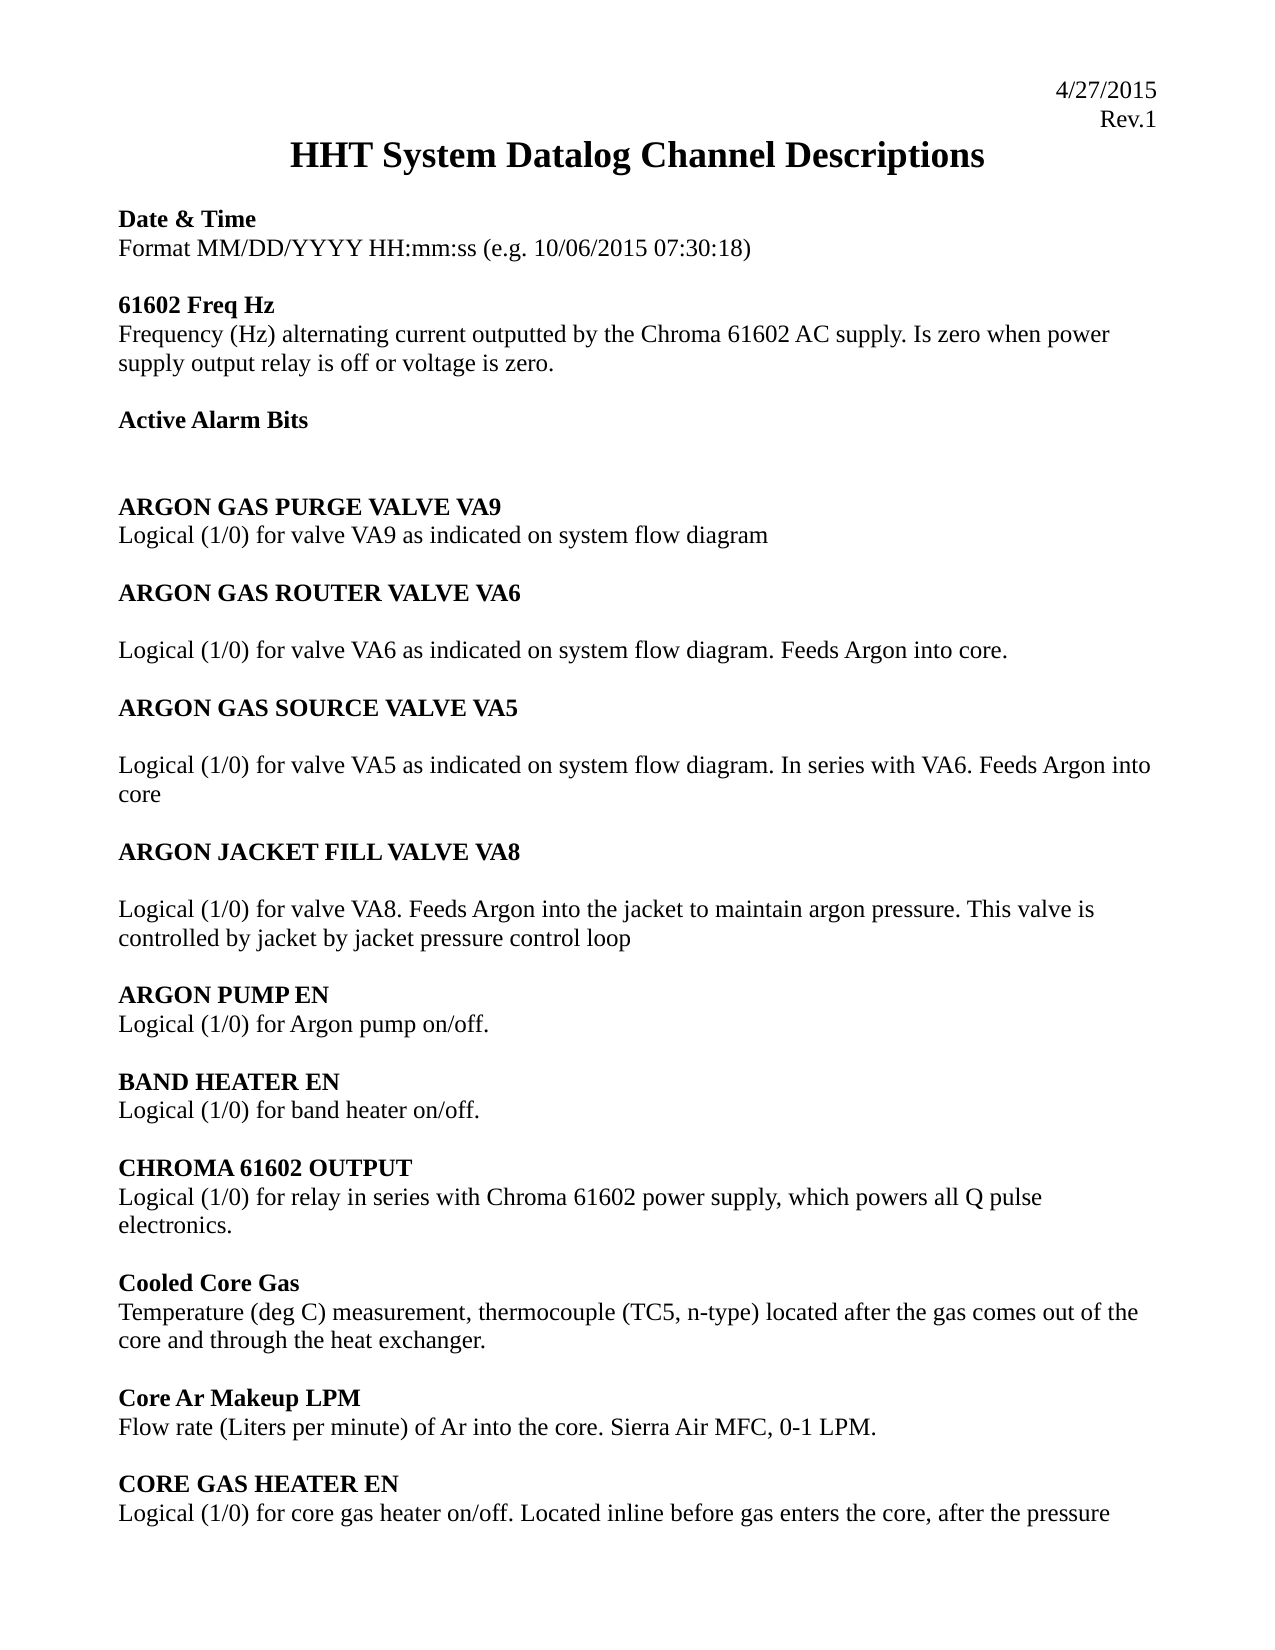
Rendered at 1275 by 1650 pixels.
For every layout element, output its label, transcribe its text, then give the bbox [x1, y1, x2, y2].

text CHROMA 61602 OUTPUT [118, 1153, 1157, 1182]
text 61602 Freq Hz [118, 291, 1157, 319]
text Logical (1/0) for valve VA8. Feeds Argon into the jacket to maintain argon pressure. This valve is controlled by jacket by jacket pressure control loop [118, 894, 1157, 952]
text Flow rate (Liters per minute) of Ar into the core. Sierra Air MFC, 0-1 LPM. [118, 1412, 1157, 1441]
text Logical (1/0) for Argon pump on/off. [118, 1009, 1157, 1038]
text Date & Time [118, 204, 1157, 233]
text HHT System Datalog Channel Descriptions [118, 132, 1157, 176]
text Logical (1/0) for valve VA6 as indicated on system flow diagram. Feeds Argon into core. [118, 636, 1157, 664]
text Core Ar Makeup LPM [118, 1383, 1157, 1412]
text Cooled Core Gas [118, 1268, 1157, 1297]
text Active Alarm Bits [118, 406, 1157, 434]
text ARGON GAS SOURCE VALVE VA5 [118, 693, 1157, 722]
text BAND HEATER EN [118, 1067, 1157, 1096]
text Frequency (Hz) alternating current outputted by the Chroma 61602 AC supply. Is zero when power supply output relay is off or voltage is zero. [118, 319, 1157, 377]
text Logical (1/0) for valve VA5 as indicated on system flow diagram. In series with VA6. Feeds Argon into core [118, 751, 1157, 808]
text ARGON GAS PURGE VALVE VA9 [118, 492, 1157, 521]
text Logical (1/0) for relay in series with Chroma 61602 power supply, which powers all Q pulse electronics. [118, 1182, 1157, 1239]
text Temperature (deg C) measurement, thermocouple (TC5, n-type) located after the gas comes out of the core and through the heat exchanger. [118, 1297, 1157, 1354]
text ARGON PUMP EN [118, 981, 1157, 1009]
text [118, 1498, 1157, 1527]
text Format MM/DD/YYYY HH:mm:ss (e.g. 10/06/2015 07:30:18) [118, 233, 1157, 262]
text Logical (1/0) for band heater on/off. [118, 1096, 1157, 1124]
text Logical (1/0) for valve VA9 as indicated on system flow diagram [118, 521, 1157, 549]
text ARGON GAS ROUTER VALVE VA6 [118, 578, 1157, 607]
text ARGON JACKET FILL VALVE VA8 [118, 837, 1157, 866]
text CORE GAS HEATER EN [118, 1469, 1157, 1498]
